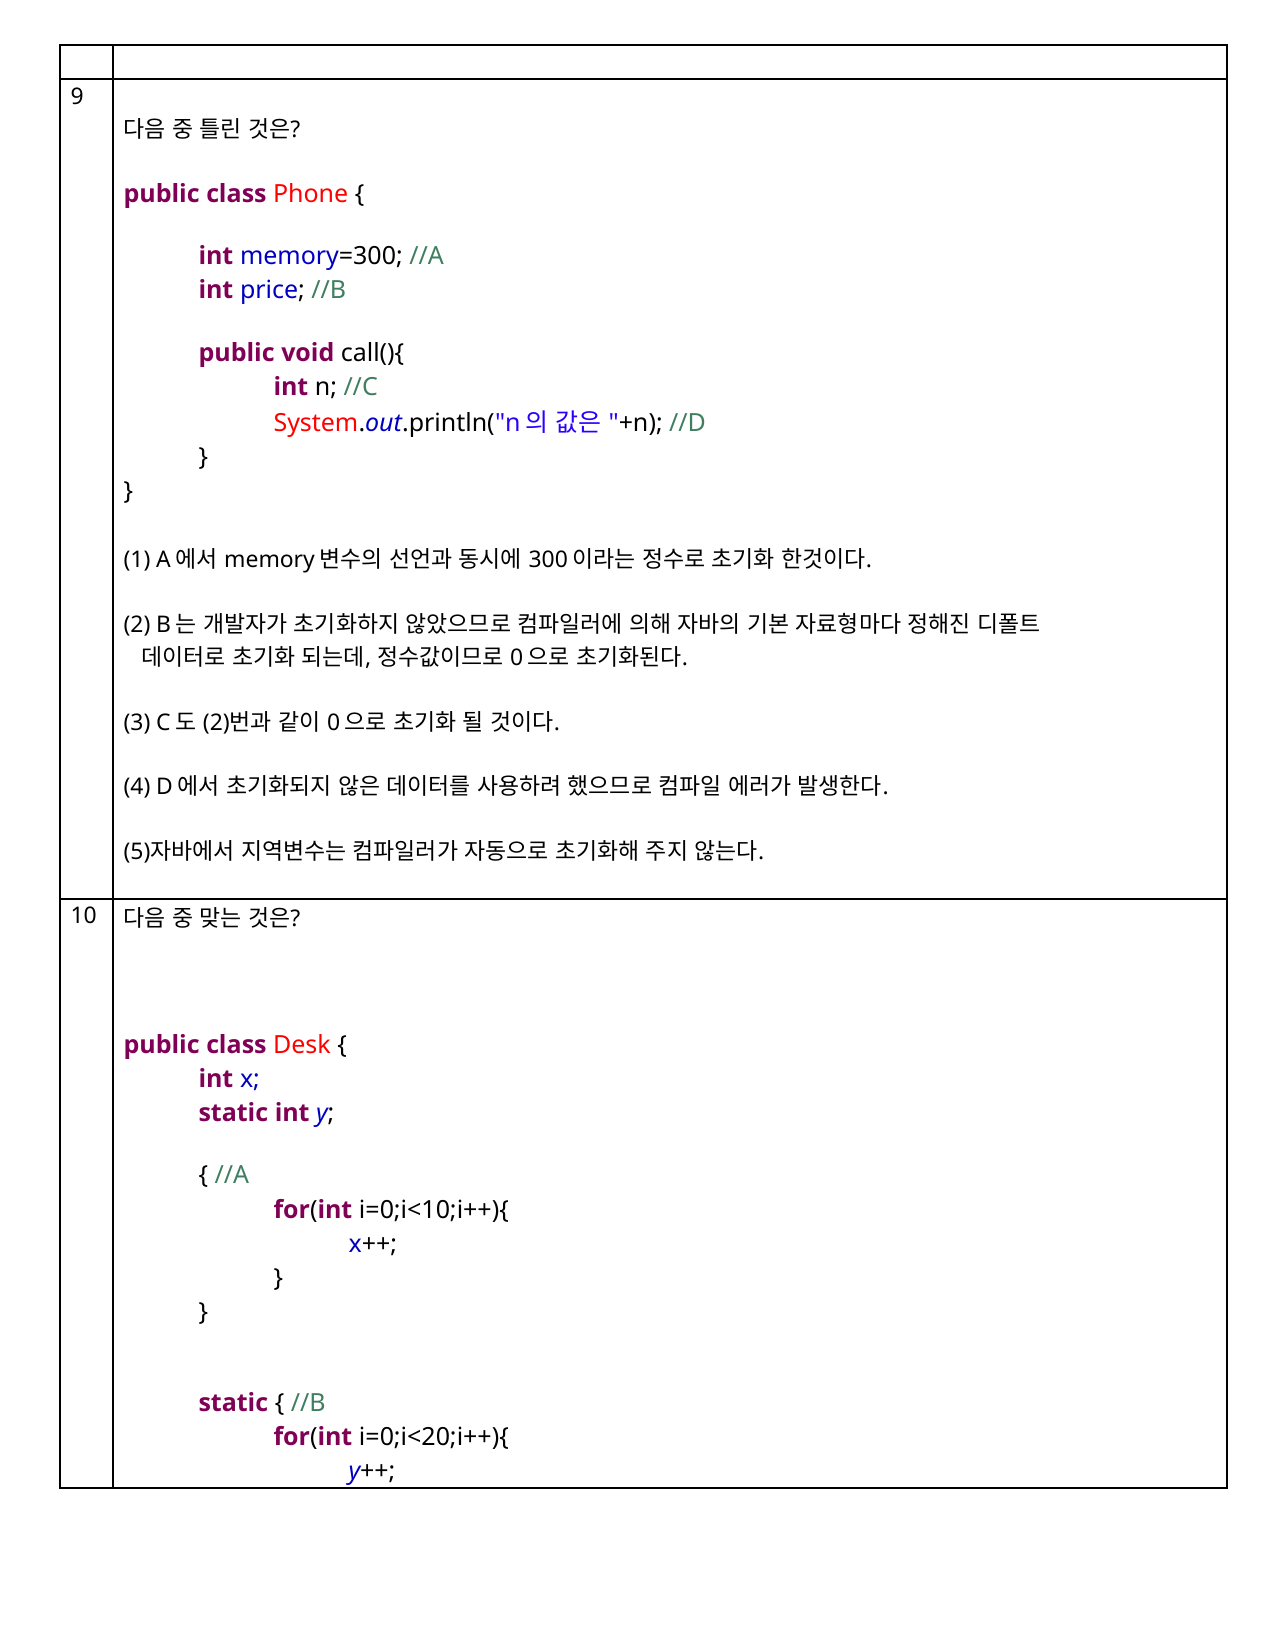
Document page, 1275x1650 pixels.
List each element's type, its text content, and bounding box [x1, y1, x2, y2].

table_cell 8 [61, 46, 112, 78]
table_cell 10 [61, 900, 112, 1487]
table_cell [114, 46, 1226, 78]
table_cell 9 [61, 80, 112, 897]
table_cell public class Phone { int memory=300; //A int price; //B public void call(){ int n; //C System.out.println(+n); //D } } [114, 80, 1226, 897]
